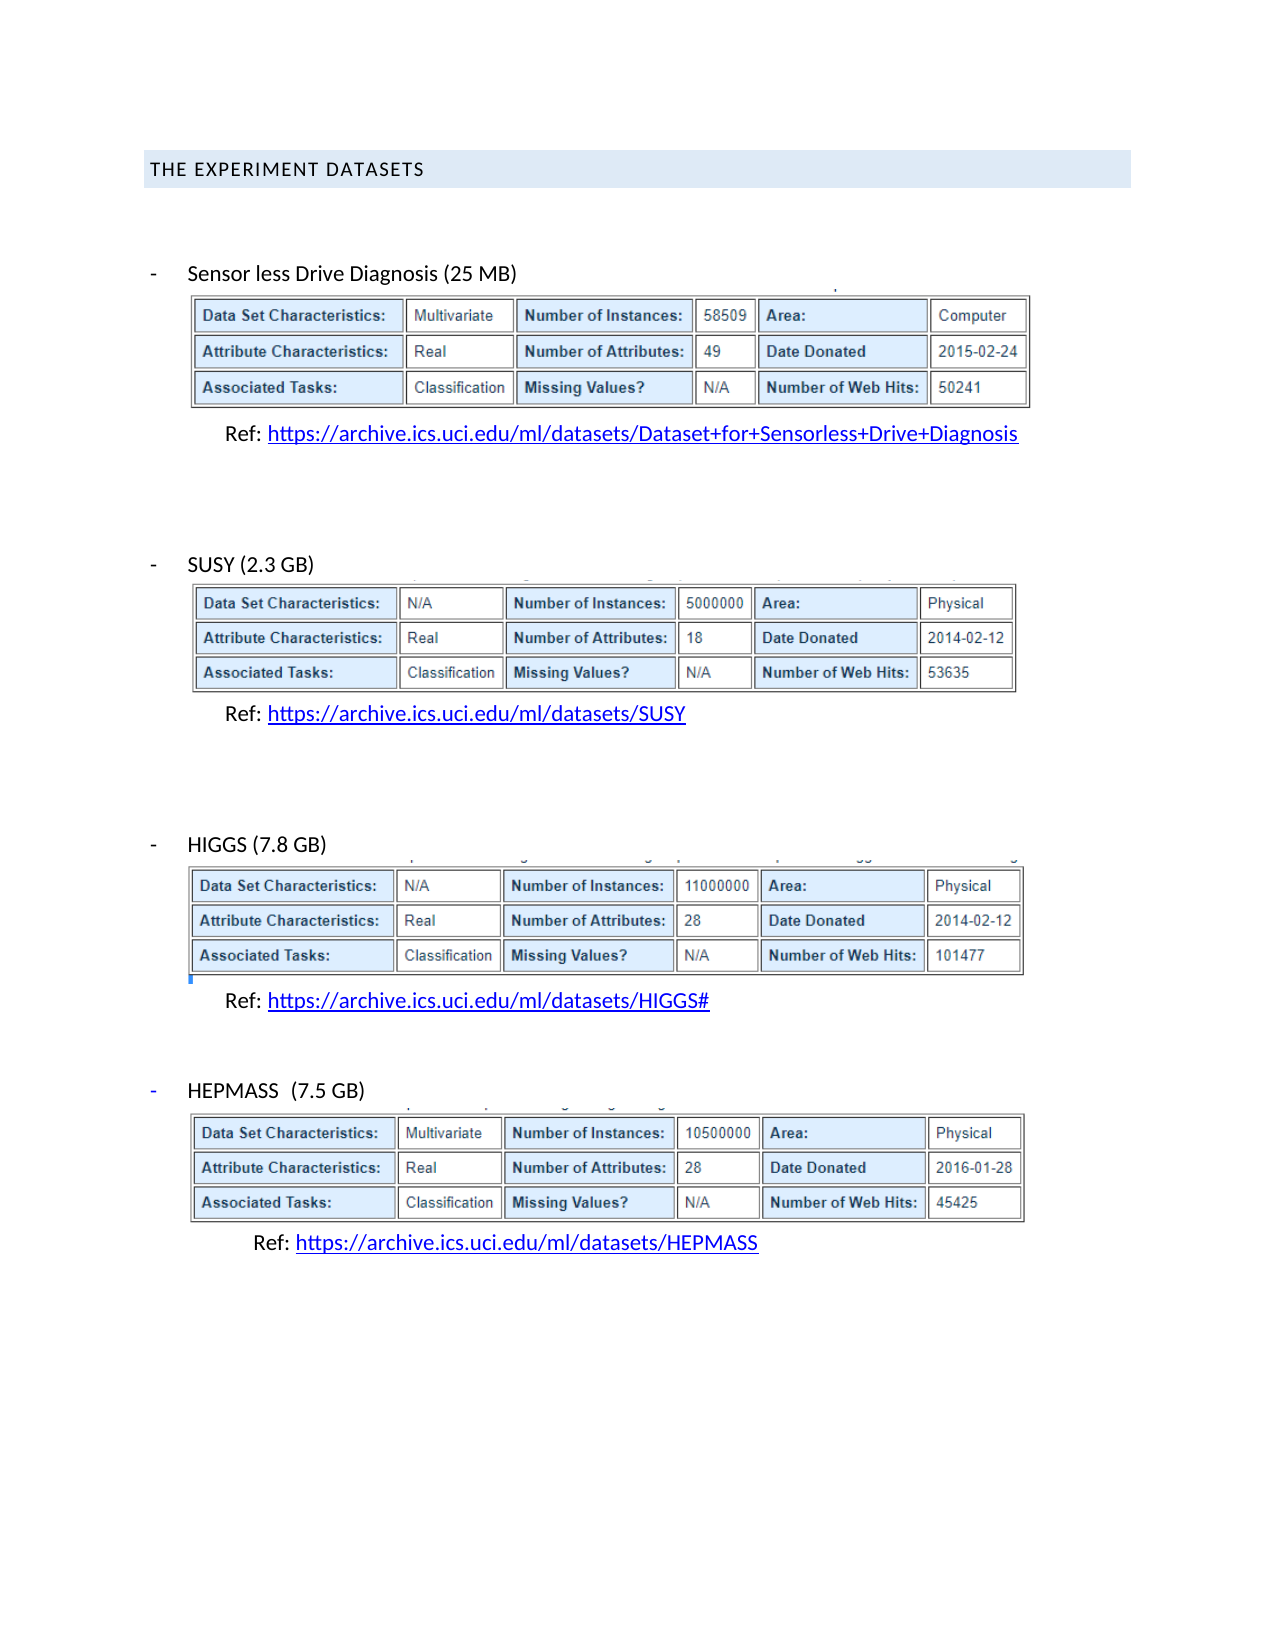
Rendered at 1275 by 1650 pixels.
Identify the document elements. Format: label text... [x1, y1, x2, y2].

text Ref: https://archive.ics.uci.edu/ml/datasets/HEPMASS [150, 1228, 1125, 1256]
list Sensor less Drive Diagnosis (25 MB) [150, 259, 1125, 287]
picture [187, 580, 1024, 697]
subtitle The Experiment Datasets [150, 156, 1125, 182]
picture [187, 860, 1035, 984]
picture [187, 289, 1038, 417]
list HEPMASS (7.5 GB) [150, 1077, 1125, 1104]
list Ref: https://archive.ics.uci.edu/ml/datasets/Dataset+for+Sensorless+Drive+Diagnosis [225, 419, 1125, 447]
list HIGGS (7.8 GB) [150, 831, 1125, 859]
picture [187, 1108, 1030, 1227]
list SUSY (2.3 GB) [150, 550, 1125, 578]
list Ref: https://archive.ics.uci.edu/ml/datasets/SUSY [225, 699, 1125, 727]
list Ref: https://archive.ics.uci.edu/ml/datasets/HIGGS# [225, 986, 1125, 1014]
